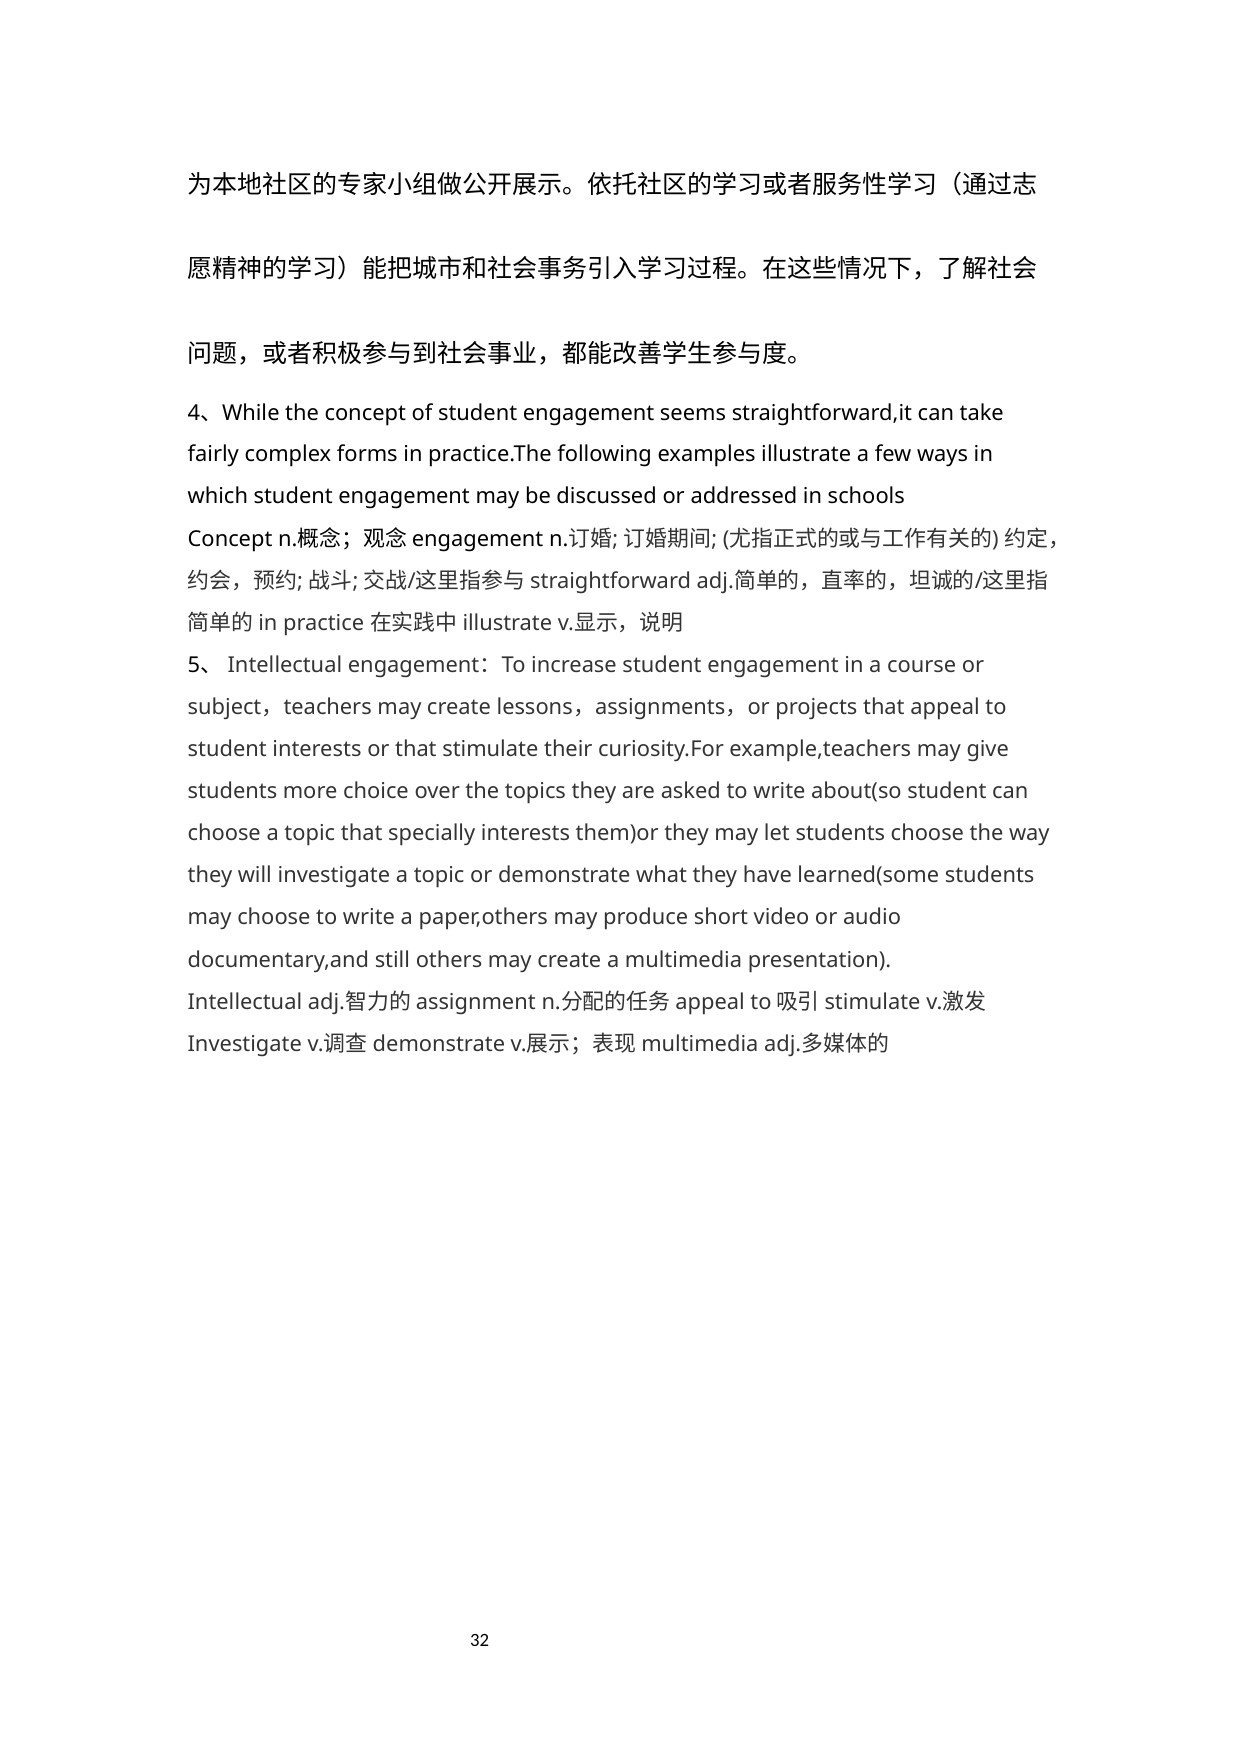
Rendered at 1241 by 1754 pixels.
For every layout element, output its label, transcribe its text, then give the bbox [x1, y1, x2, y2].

text Investigate v.调查 demonstrate v.展示；表现 multimedia adj.多媒体的 [187, 1026, 1053, 1058]
text 4、While the concept of student engagement seems straightforward,it can take fairly complex forms in practice.The following examples illustrate a few ways in which student engagement may be discussed or addressed in schools [187, 395, 1053, 512]
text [187, 150, 1053, 384]
text 5、 Intellectual engagement：To increase student engagement in a course or subject，teachers may create lessons，assignments，or projects that appeal to student interests or that stimulate their curiosity.For example,teachers may give students more choice over the topics they are asked to write about(so student can choose a topic that specially interests them)or they may let students choose the way they will investigate a topic or demonstrate what they have learned(some students may choose to write a paper,others may produce short video or audio documentary,and still others may create a multimedia presentation). [187, 647, 1053, 975]
text Concept n.概念；观念 engagement n.订婚; 订婚期间; (尤指正式的或与工作有关的) 约定，约会，预约; 战斗; 交战/这里指参与 straightforward adj.简单的，直率的，坦诚的/这里指简单的 in practice 在实践中 illustrate v.显示，说明 [187, 521, 1053, 637]
text Intellectual adj.智力的 assignment n.分配的任务 appeal to吸引 stimulate v.激发 [187, 983, 1053, 1016]
